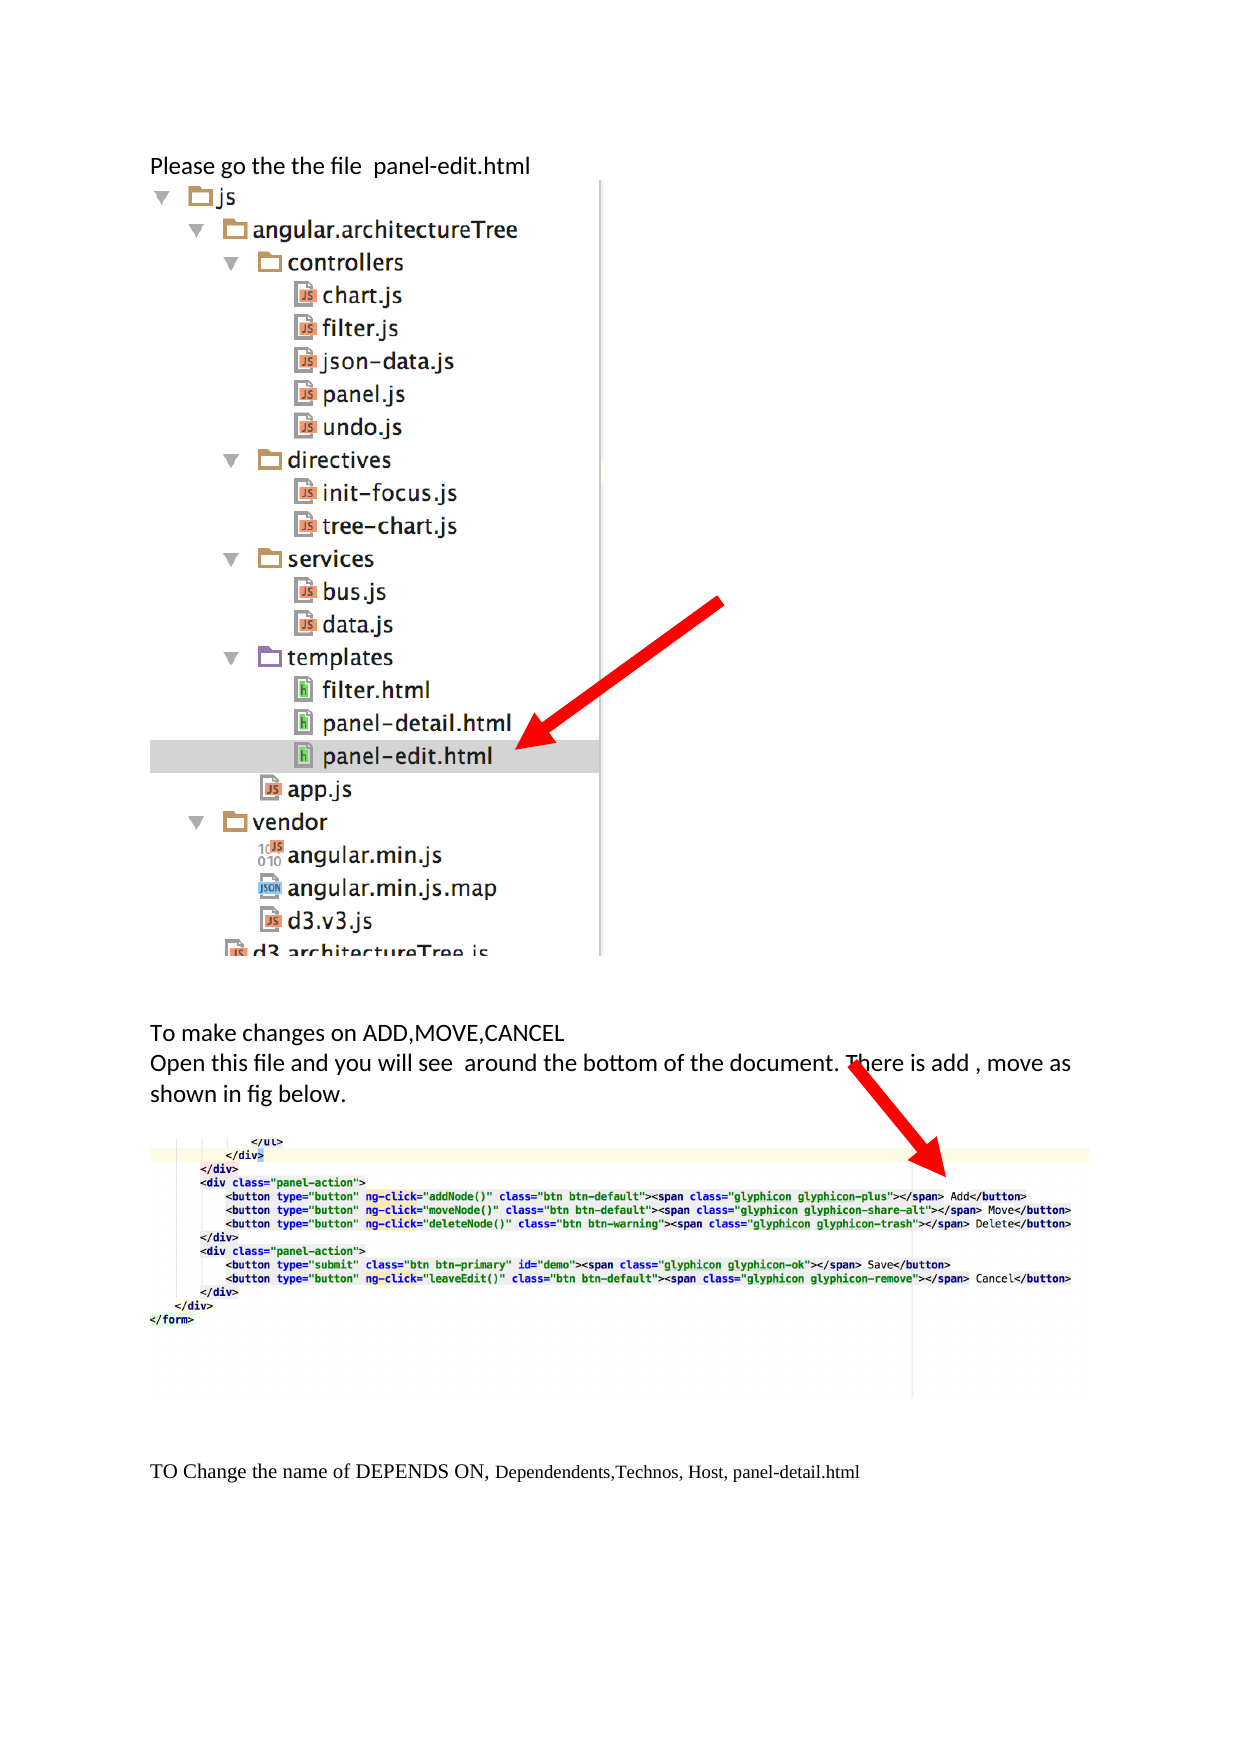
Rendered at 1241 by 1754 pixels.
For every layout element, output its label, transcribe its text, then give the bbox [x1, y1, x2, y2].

picture [150, 180, 604, 956]
text Open this file and you will see around the bottom of the document. There is add , move as shown in fig below. [150, 1047, 1090, 1108]
text TO Change the name of DEPENDS ON, Dependendents,Technos, Host, panel-detail.html [150, 1459, 1090, 1483]
picture [150, 1139, 1090, 1398]
text Please go the the file panel-edit.html [150, 150, 1090, 181]
text To make changes on ADD,MOVE,CANCEL [150, 1017, 1090, 1047]
